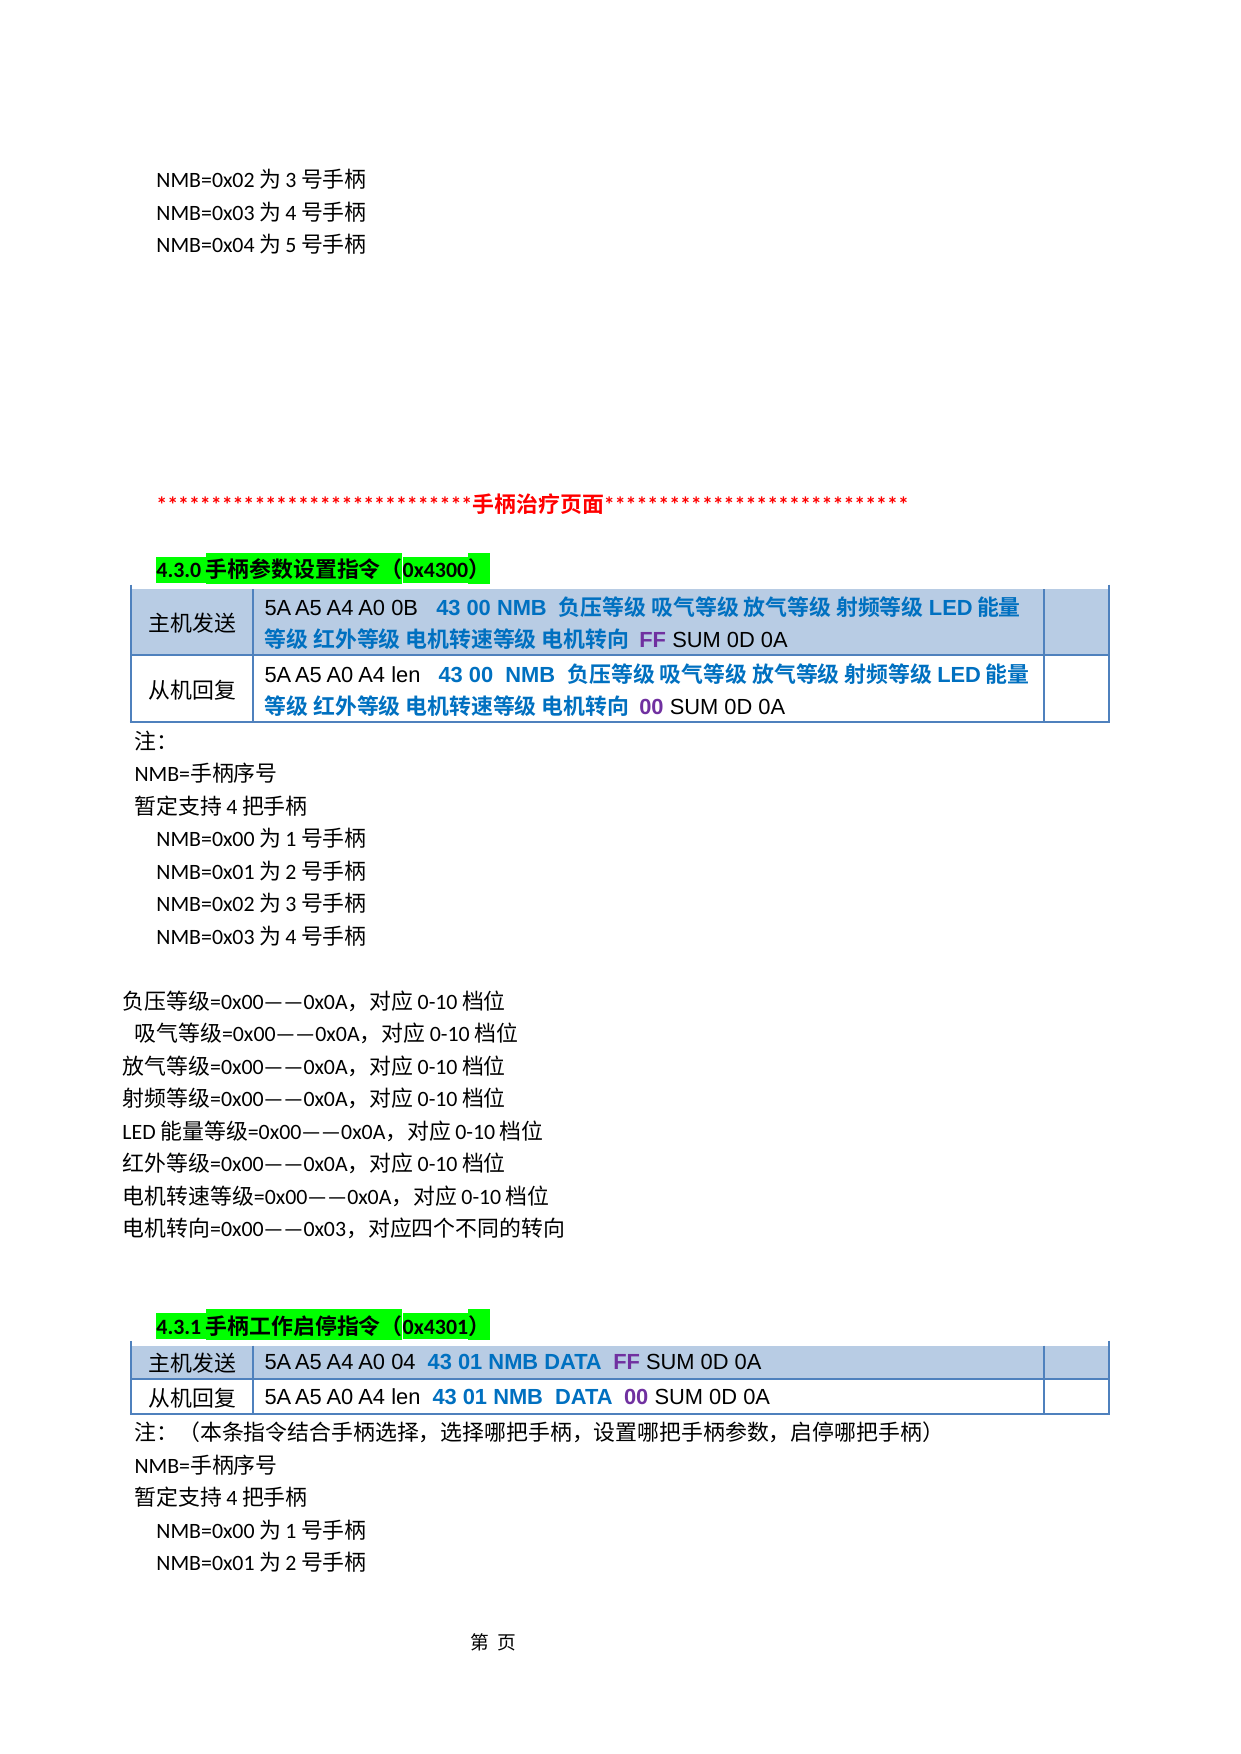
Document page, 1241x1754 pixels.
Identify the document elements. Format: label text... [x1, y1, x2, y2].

list 射频等级=0x00——0x0A，对应0-10档位 [112, 1081, 1128, 1113]
table_header [1045, 589, 1108, 654]
list NMB=手柄序号 [112, 1447, 1128, 1480]
table_header 主机发送 [132, 589, 252, 654]
text 暂定支持4把手柄 [112, 1480, 1128, 1512]
list 放气等级=0x00——0x0A，对应0-10档位 [112, 1048, 1128, 1081]
table_cell [1045, 1380, 1108, 1413]
table_cell 从机回复 [132, 1380, 252, 1413]
list *****************************手柄治疗页面**************************** [112, 487, 1128, 519]
table_header [1045, 1346, 1108, 1378]
list 电机转速等级=0x00——0x0A，对应0-10档位 [112, 1178, 1128, 1211]
list NMB=手柄序号 [112, 756, 1128, 788]
list 吸气等级=0x00——0x0A，对应0-10档位 [112, 1016, 1128, 1048]
list NMB=0x02为3号手柄 [112, 886, 1128, 918]
list NMB=0x04为5号手柄 [112, 227, 1128, 259]
list 红外等级=0x00——0x0A，对应0-10档位 [112, 1146, 1128, 1178]
list NMB=0x00为1号手柄 [112, 821, 1128, 853]
table_header 主机发送 [132, 1346, 252, 1378]
list NMB=0x01为2号手柄 [112, 1545, 1128, 1577]
list 注：（本条指令结合手柄选择，选择哪把手柄，设置哪把手柄参数，启停哪把手柄） [112, 1415, 1128, 1447]
list NMB=0x01为2号手柄 [112, 853, 1128, 886]
list 电机转向=0x00——0x03，对应四个不同的转向 [112, 1211, 1128, 1243]
table_cell 从机回复 [132, 656, 252, 721]
text 暂定支持4把手柄 [112, 788, 1128, 821]
table_cell [1045, 656, 1108, 721]
list NMB=0x03为4号手柄 [112, 194, 1128, 227]
list NMB=0x00为1号手柄 [112, 1512, 1128, 1545]
list 4.3.0手柄参数设置指令（0x4300） [112, 552, 1128, 584]
table_header 5A A5 A4 A0 04 43 01 NMB DATA FF SUM 0D 0A [254, 1346, 1043, 1378]
list 4.3.1手柄工作启停指令（0x4301） [112, 1308, 1128, 1341]
table_cell 5A A5 A0 A4 len 43 01 NMB DATA 00 SUM 0D 0A [254, 1380, 1043, 1413]
table_cell 5A A5 A0 A4 len 43 00 NMB 负压等级 吸气等级 放气等级 射频等级 LED能量等级 红外等级 电机转速等级 电机转向 00 SUM 0D 0A [254, 656, 1043, 721]
list NMB=0x03为4号手柄 [112, 918, 1128, 951]
list LED能量等级=0x00——0x0A，对应0-10档位 [112, 1113, 1128, 1146]
list 负压等级=0x00——0x0A，对应0-10档位 [112, 983, 1128, 1016]
table_header 5A A5 A4 A0 0B 43 00 NMB 负压等级 吸气等级 放气等级 射频等级 LED能量等级 红外等级 电机转速等级 电机转向 FF SUM 0D 0A [254, 589, 1043, 654]
list 注： [112, 723, 1128, 756]
list NMB=0x02为3号手柄 [112, 162, 1128, 194]
